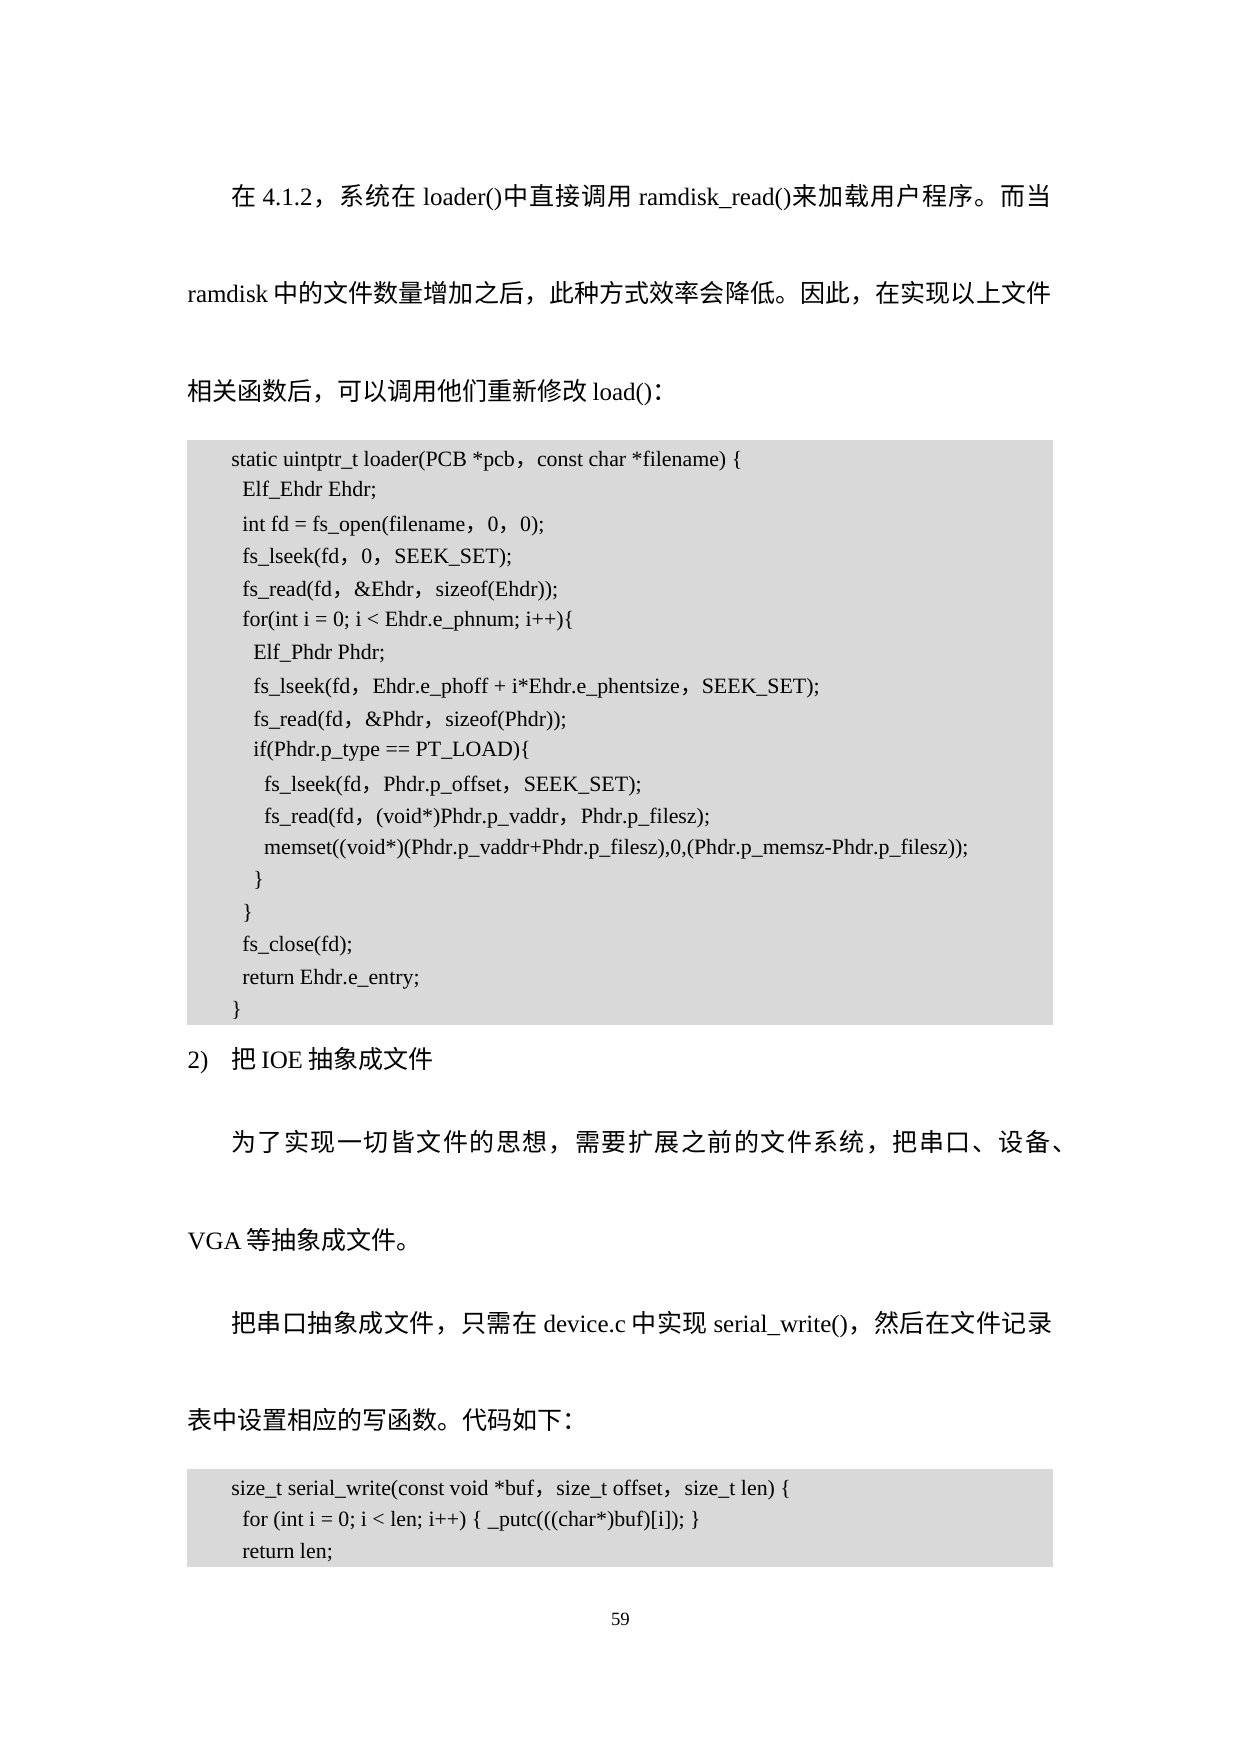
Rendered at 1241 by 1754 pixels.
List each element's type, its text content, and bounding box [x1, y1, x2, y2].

text 在4.1.2，系统在loader()中直接调用ramdisk_read()来加载用户程序。而当ramdisk中的文件数量增加之后，此种方式效率会降低。因此，在实现以上文件相关函数后，可以调用他们重新修改load()： [187, 162, 1053, 422]
text for (int i = 0; i < len; i++) { _putc(((char*)buf)[i]); } [187, 1502, 1053, 1534]
text } [187, 863, 1053, 895]
text memset((void*)(Phdr.p_vaddr+Phdr.p_filesz),0,(Phdr.p_memsz-Phdr.p_filesz)); [187, 830, 1053, 863]
text size_t serial_write(const void *buf，size_t offset，size_t len) { [187, 1469, 1053, 1502]
text fs_read(fd，(void*)Phdr.p_vaddr，Phdr.p_filesz); [187, 798, 1053, 830]
text 为了实现一切皆文件的思想，需要扩展之前的文件系统，把串口、设备、VGA等抽象成文件。 [187, 1108, 1053, 1271]
text if(Phdr.p_type == PT_LOAD){ [187, 733, 1053, 765]
text fs_lseek(fd，0，SEEK_SET); [187, 538, 1053, 570]
text fs_read(fd，&Phdr，sizeof(Phdr)); [187, 700, 1053, 733]
text int fd = fs_open(filename，0，0); [187, 505, 1053, 538]
text } [187, 993, 1053, 1025]
list 把IOE抽象成文件 [187, 1025, 1053, 1090]
text return len; [187, 1534, 1053, 1567]
text for(int i = 0; i < Ehdr.e_phnum; i++){ [187, 603, 1053, 635]
text Elf_Ehdr Ehdr; [187, 473, 1053, 505]
text return Ehdr.e_entry; [187, 960, 1053, 993]
text fs_read(fd，&Ehdr，sizeof(Ehdr)); [187, 570, 1053, 603]
text Elf_Phdr Phdr; [187, 635, 1053, 668]
text static uintptr_t loader(PCB *pcb，const char *filename) { [187, 440, 1053, 473]
text fs_lseek(fd，Ehdr.e_phoff + i*Ehdr.e_phentsize，SEEK_SET); [187, 668, 1053, 700]
text 把串口抽象成文件，只需在device.c中实现serial_write()，然后在文件记录表中设置相应的写函数。代码如下： [187, 1289, 1053, 1451]
text fs_close(fd); [187, 928, 1053, 960]
text fs_lseek(fd，Phdr.p_offset，SEEK_SET); [187, 765, 1053, 798]
text } [187, 895, 1053, 928]
